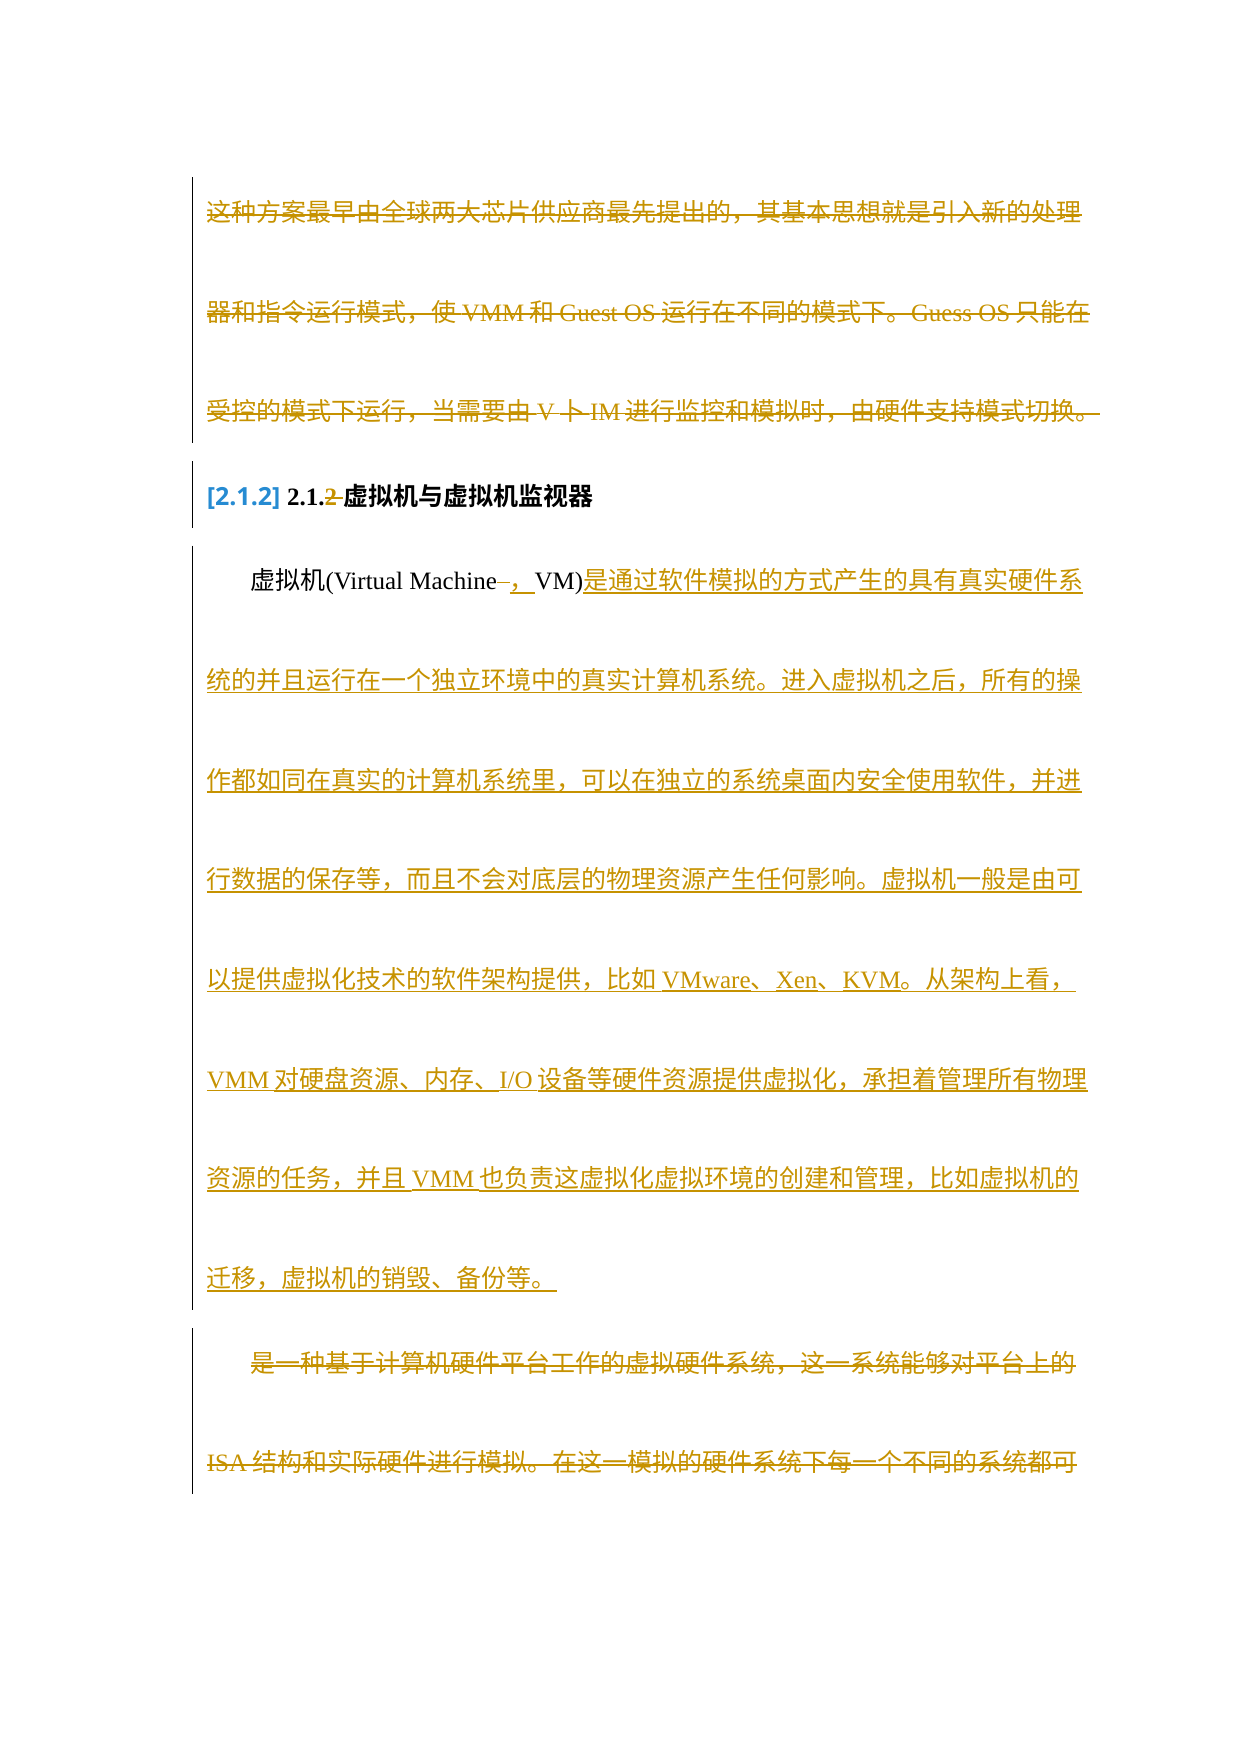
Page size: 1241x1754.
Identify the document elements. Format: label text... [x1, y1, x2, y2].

text 硬件辅助虚拟化 [207, 177, 1093, 413]
text 硬件辅助虚拟化 [207, 414, 1093, 443]
text 虚拟机(Virtual MachineVM) [207, 546, 1093, 1310]
subtitle 虚拟机与虚拟机监视器 [207, 461, 1093, 528]
